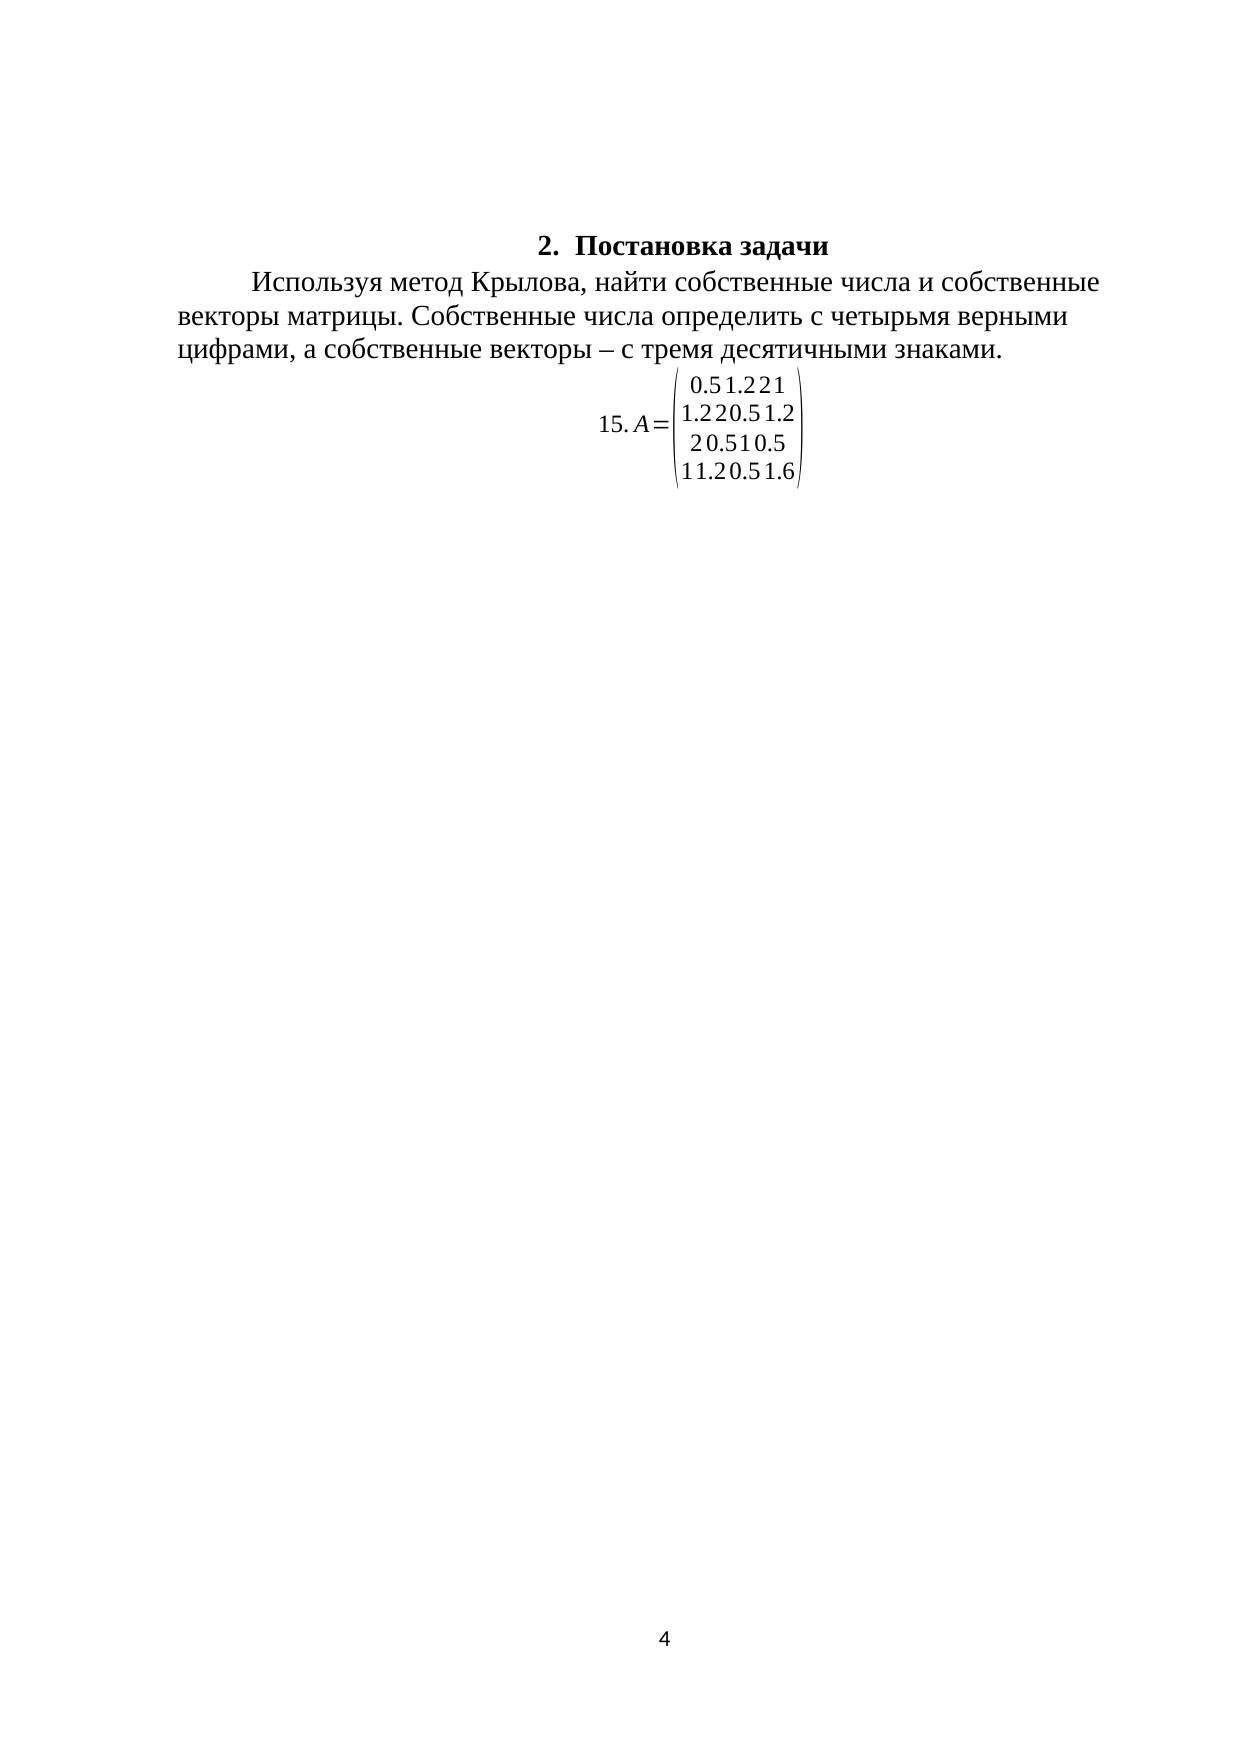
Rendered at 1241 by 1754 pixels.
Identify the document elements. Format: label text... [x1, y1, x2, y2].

list Постановка задачи [215, 228, 1152, 262]
list Используя метод Крылова, найти собственные числа и собственные векторы матрицы. Собственные числа определить с четырьмя верными цифрами, а собственные векторы – с тремя десятичными знаками. [177, 264, 1152, 365]
